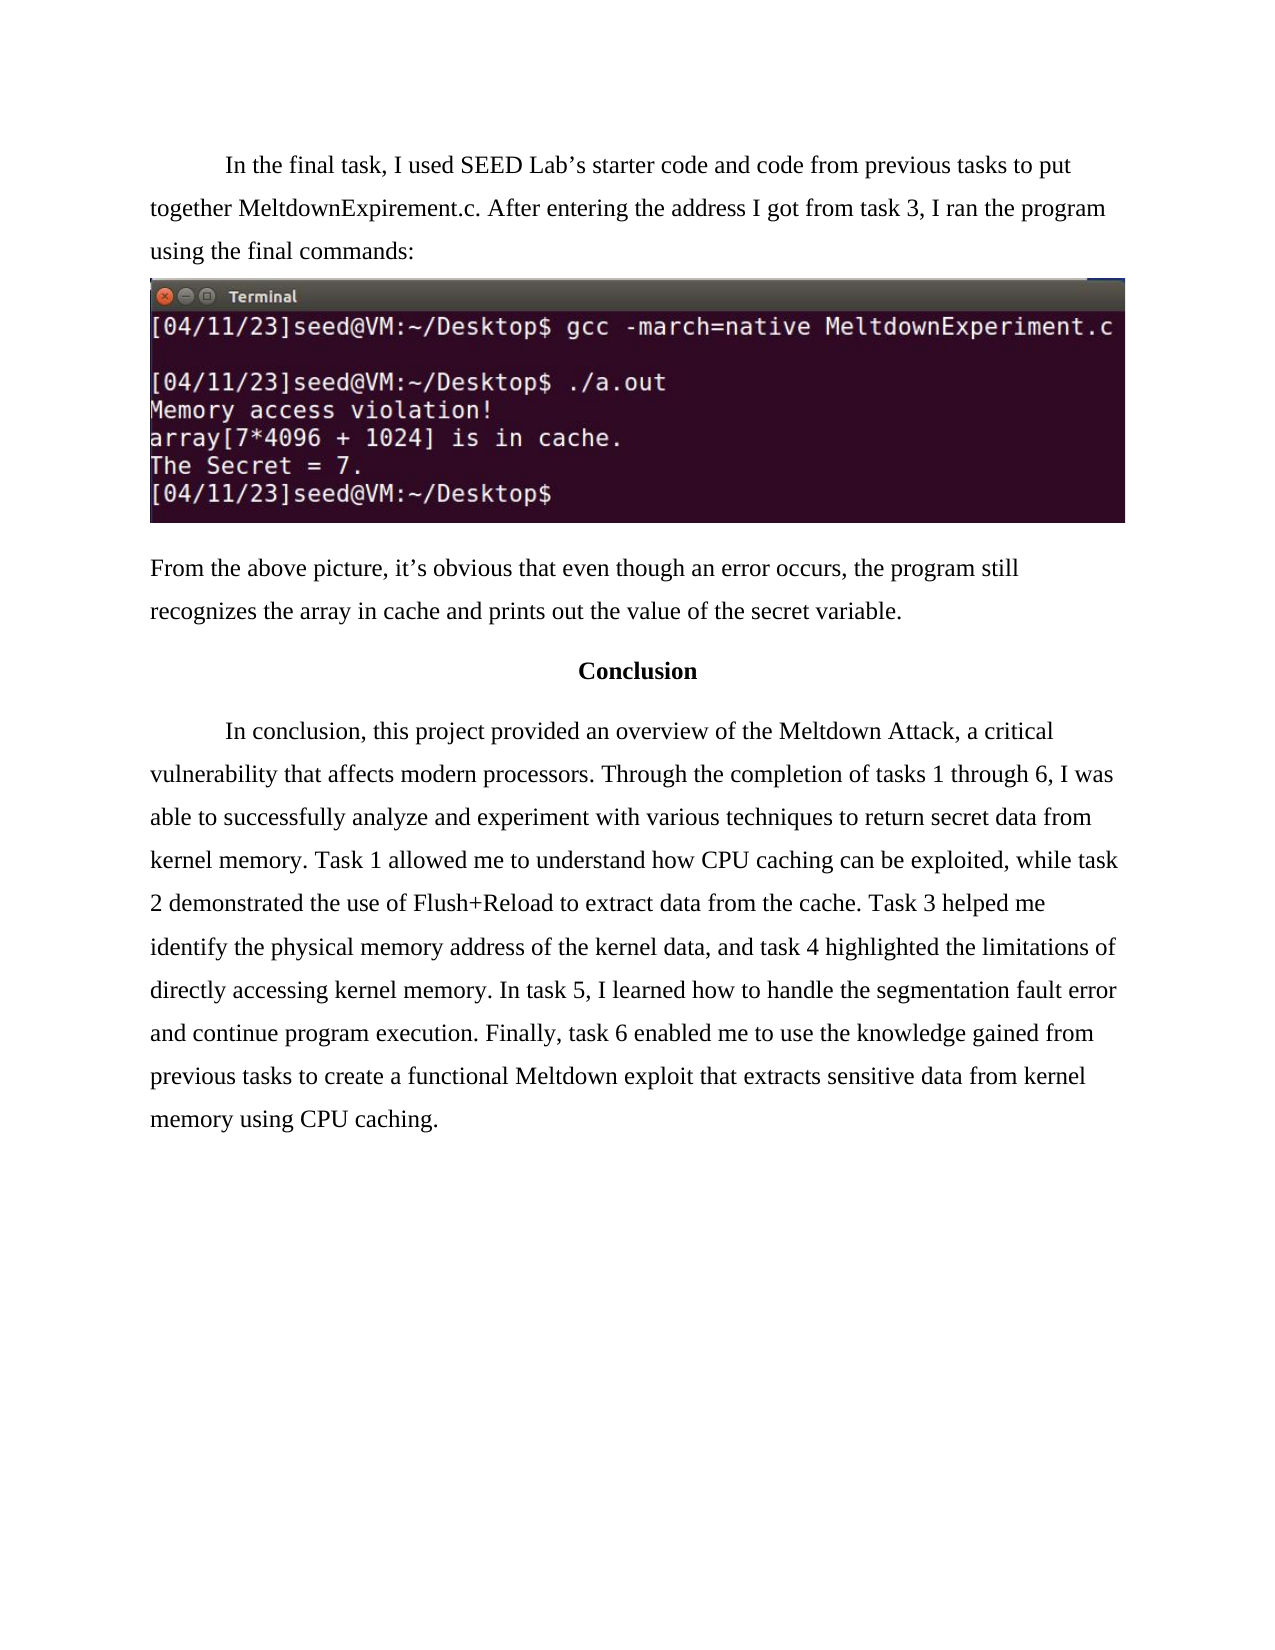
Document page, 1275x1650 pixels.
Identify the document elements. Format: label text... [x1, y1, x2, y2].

text Conclusion [150, 656, 1125, 685]
picture [150, 278, 1125, 523]
text In the final task, I used SEED Lab’s starter code and code from previous tasks to put together MeltdownExpirement.c. After entering the address I got from task 3, I ran the program using the final commands: [150, 150, 1125, 278]
text In conclusion, this project provided an overview of the Meltdown Attack, a critical vulnerability that affects modern processors. Through the completion of tasks 1 through 6, I was able to successfully analyze and experiment with various techniques to return secret data from kernel memory. Task 1 allowed me to understand how CPU caching can be exploited, while task 2 demonstrated the use of Flush+Reload to extract data from the cache. Task 3 helped me identify the physical memory address of the kernel data, and task 4 highlighted the limitations of directly accessing kernel memory. In task 5, I learned how to handle the segmentation fault error and continue program execution. Finally, task 6 enabled me to use the knowledge gained from previous tasks to create a functional Meltdown exploit that extracts sensitive data from kernel memory using CPU caching. [150, 716, 1125, 1133]
text From the above picture, it’s obvious that even though an error occurs, the program still recognizes the array in cache and prints out the value of the secret variable. [150, 553, 1125, 625]
